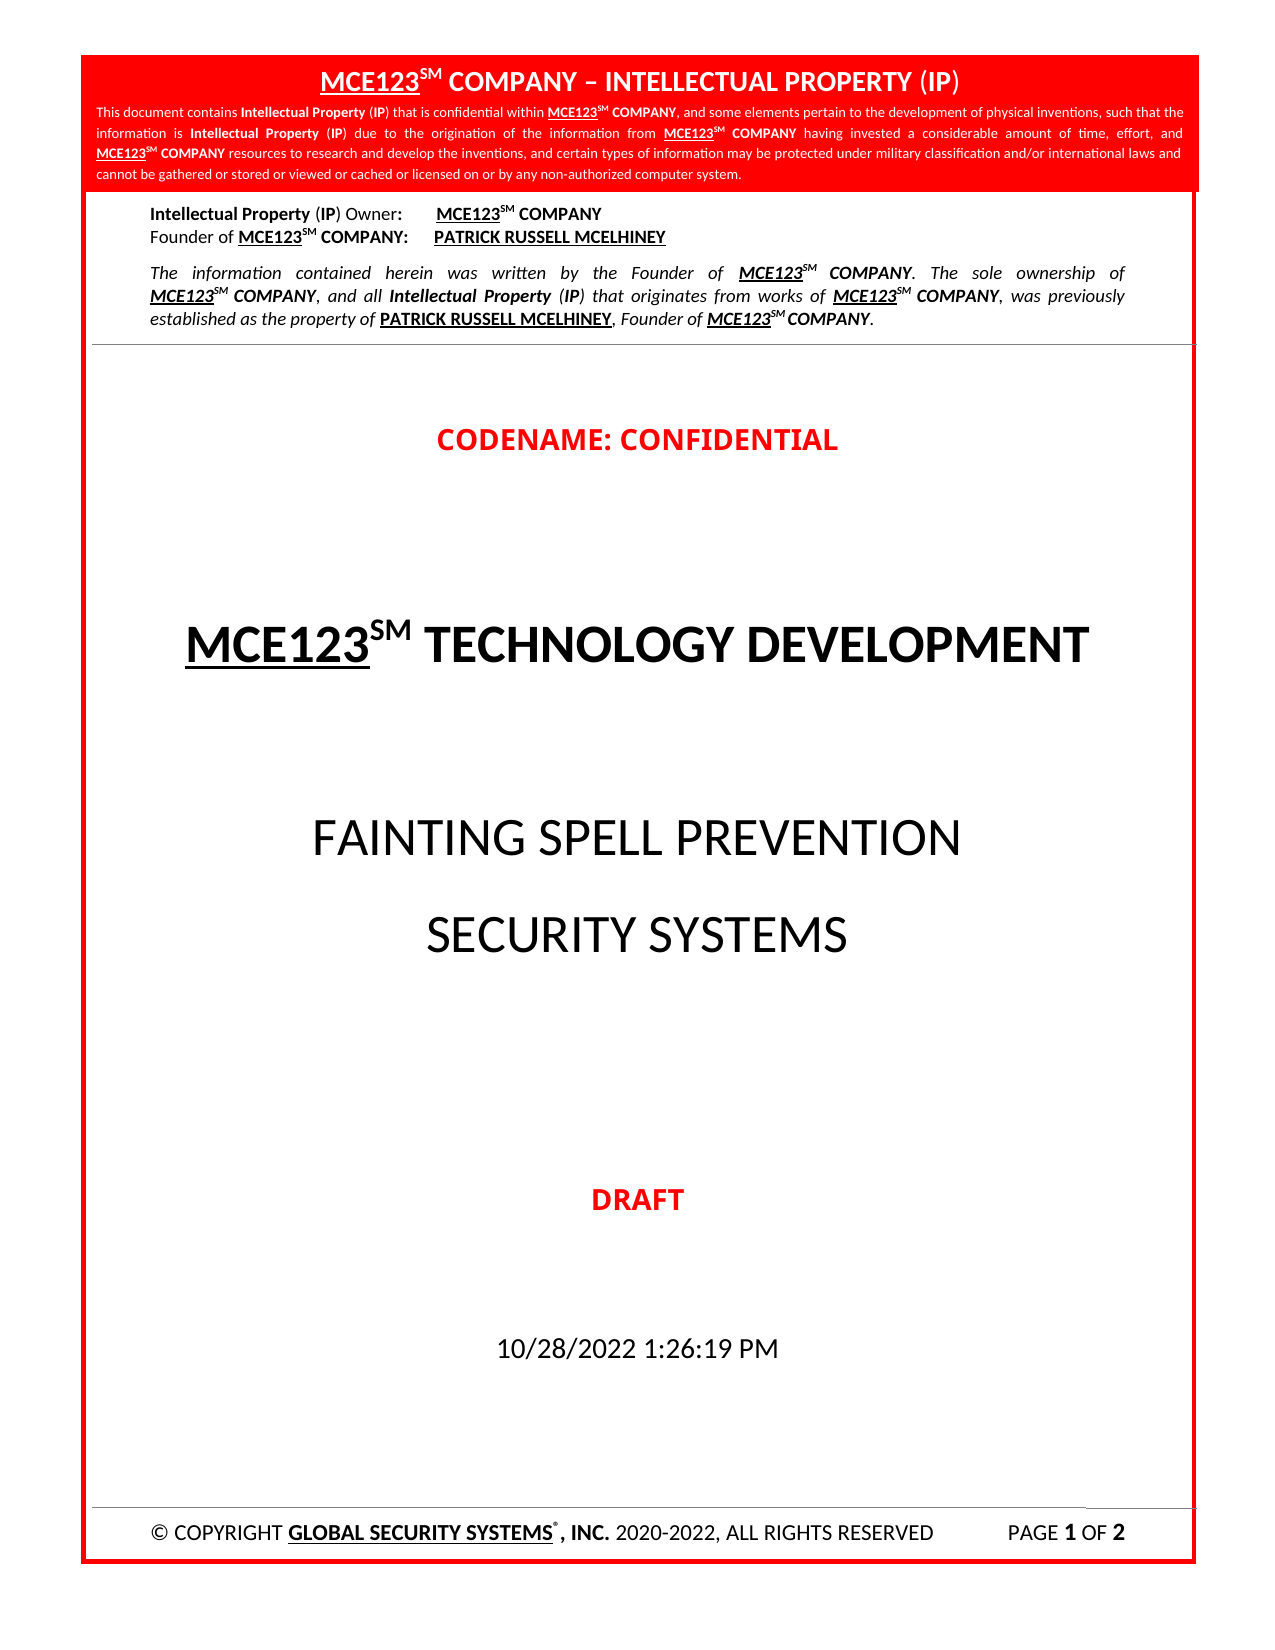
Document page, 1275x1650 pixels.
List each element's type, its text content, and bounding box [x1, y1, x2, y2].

text FAINTING SPELL PREVENTION [150, 803, 1125, 869]
text CODENAME: CONFIDENTIAL [150, 419, 1125, 459]
text SECURITY SYSTEMS [150, 900, 1125, 966]
text DRAFT [150, 1179, 1125, 1218]
text 10/28/2022 1:26:19 PM [150, 1330, 1125, 1366]
text MCE123SM TECHNOLOGY DEVELOPMENT [150, 609, 1125, 676]
